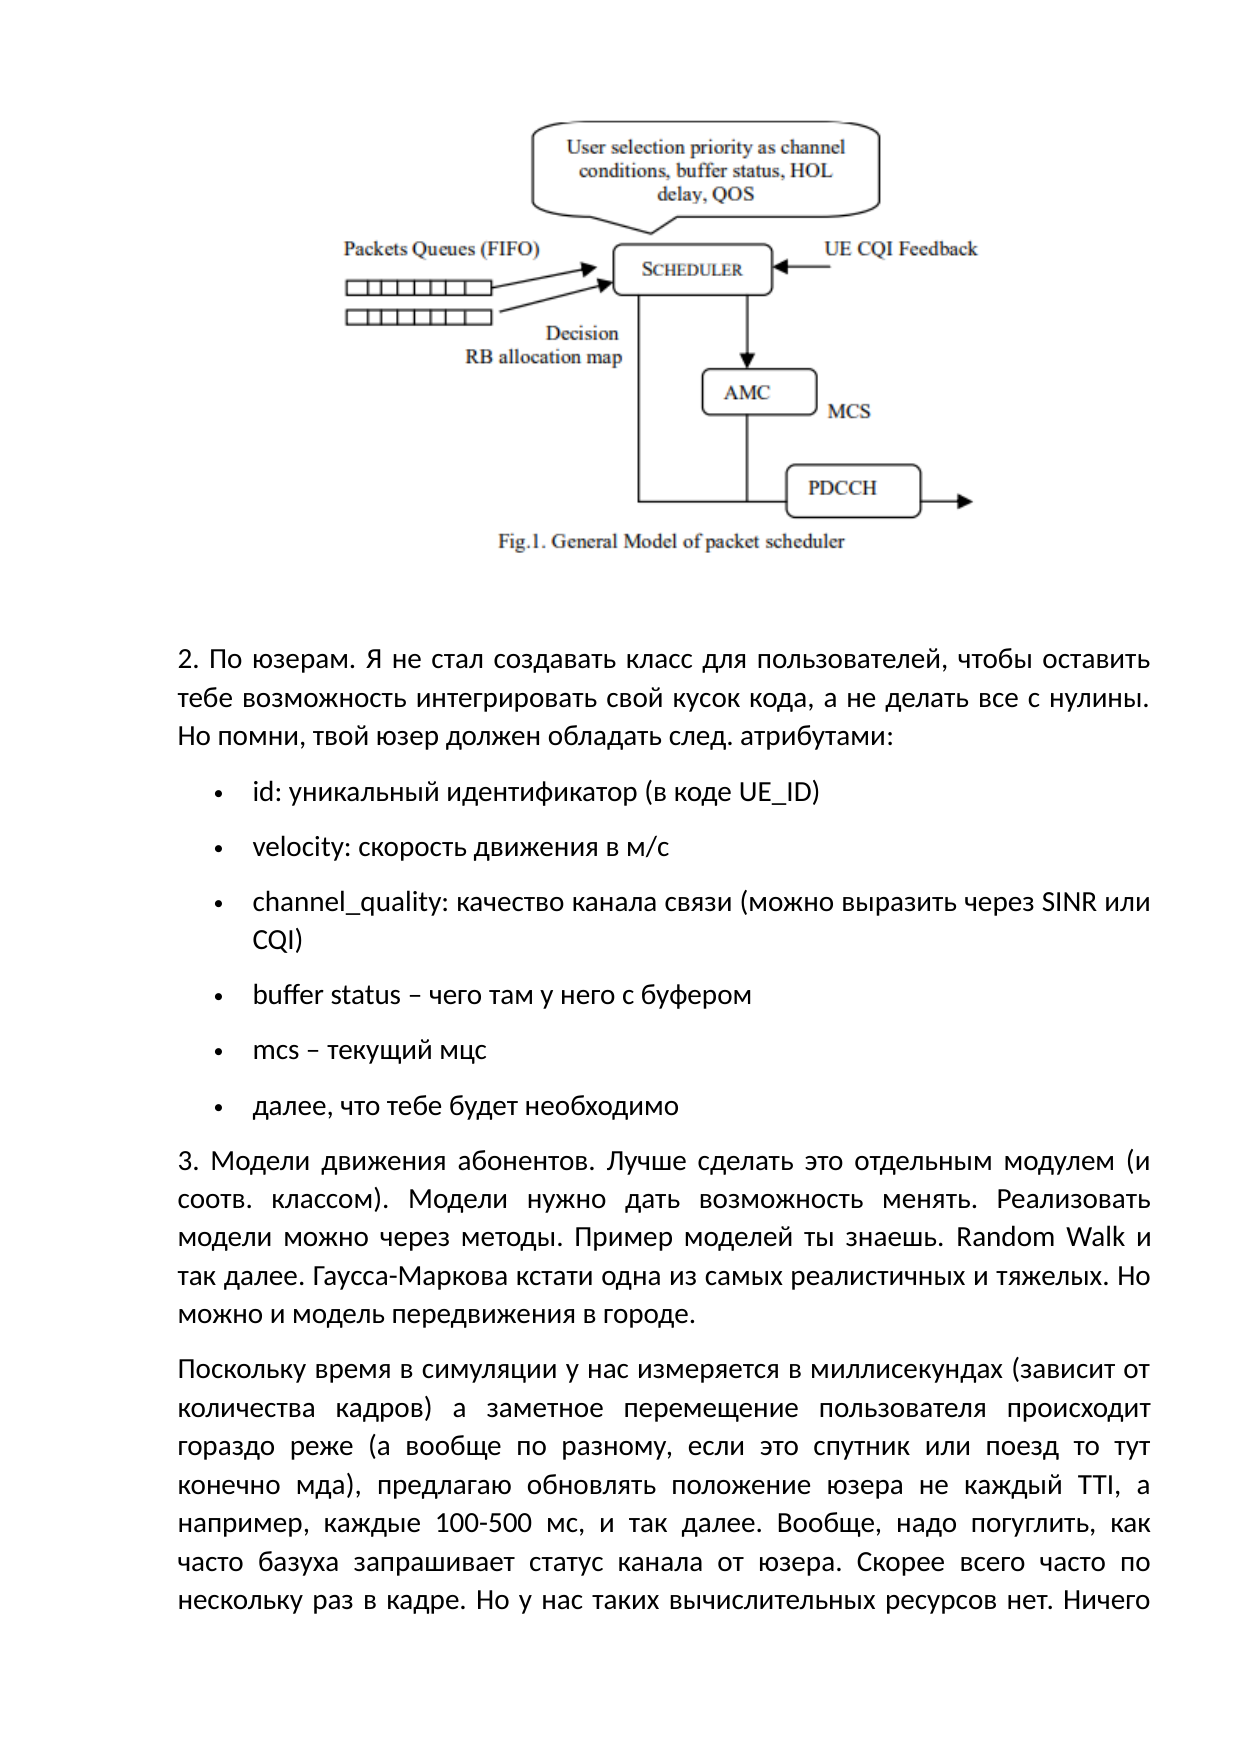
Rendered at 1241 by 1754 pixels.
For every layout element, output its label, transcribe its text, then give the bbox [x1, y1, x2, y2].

text 2. По юзерам. Я не стал создавать класс для пользователей, чтобы оставить тебе возможность интегрировать свой кусок кода, а не делать все с нулины. Но помни, твой юзер должен обладать след. атрибутами: [177, 641, 1152, 753]
list далее, что тебе будет необходимо [215, 1087, 1152, 1122]
list buffer status – чего там у него с буфером [215, 976, 1152, 1012]
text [177, 1351, 1152, 1617]
list mcs – текущий мцс [215, 1031, 1152, 1067]
list id: уникальный идентификатор (в коде UE_ID) [215, 773, 1152, 808]
list channel_quality: качество канала связи (можно выразить через SINR или CQI) [215, 883, 1152, 957]
picture [320, 118, 1009, 567]
list velocity: скорость движения в м/с [215, 828, 1152, 863]
text 3. Модели движения абонентов. Лучше сделать это отдельным модулем (и соотв. классом). Модели нужно дать возможность менять. Реализовать модели можно через методы. Пример моделей ты знаешь. Random Walk и так далее. Гаусса-Маркова кстати одна из самых реалистичных и тяжелых. Но можно и модель передвижения в городе. [177, 1142, 1152, 1331]
